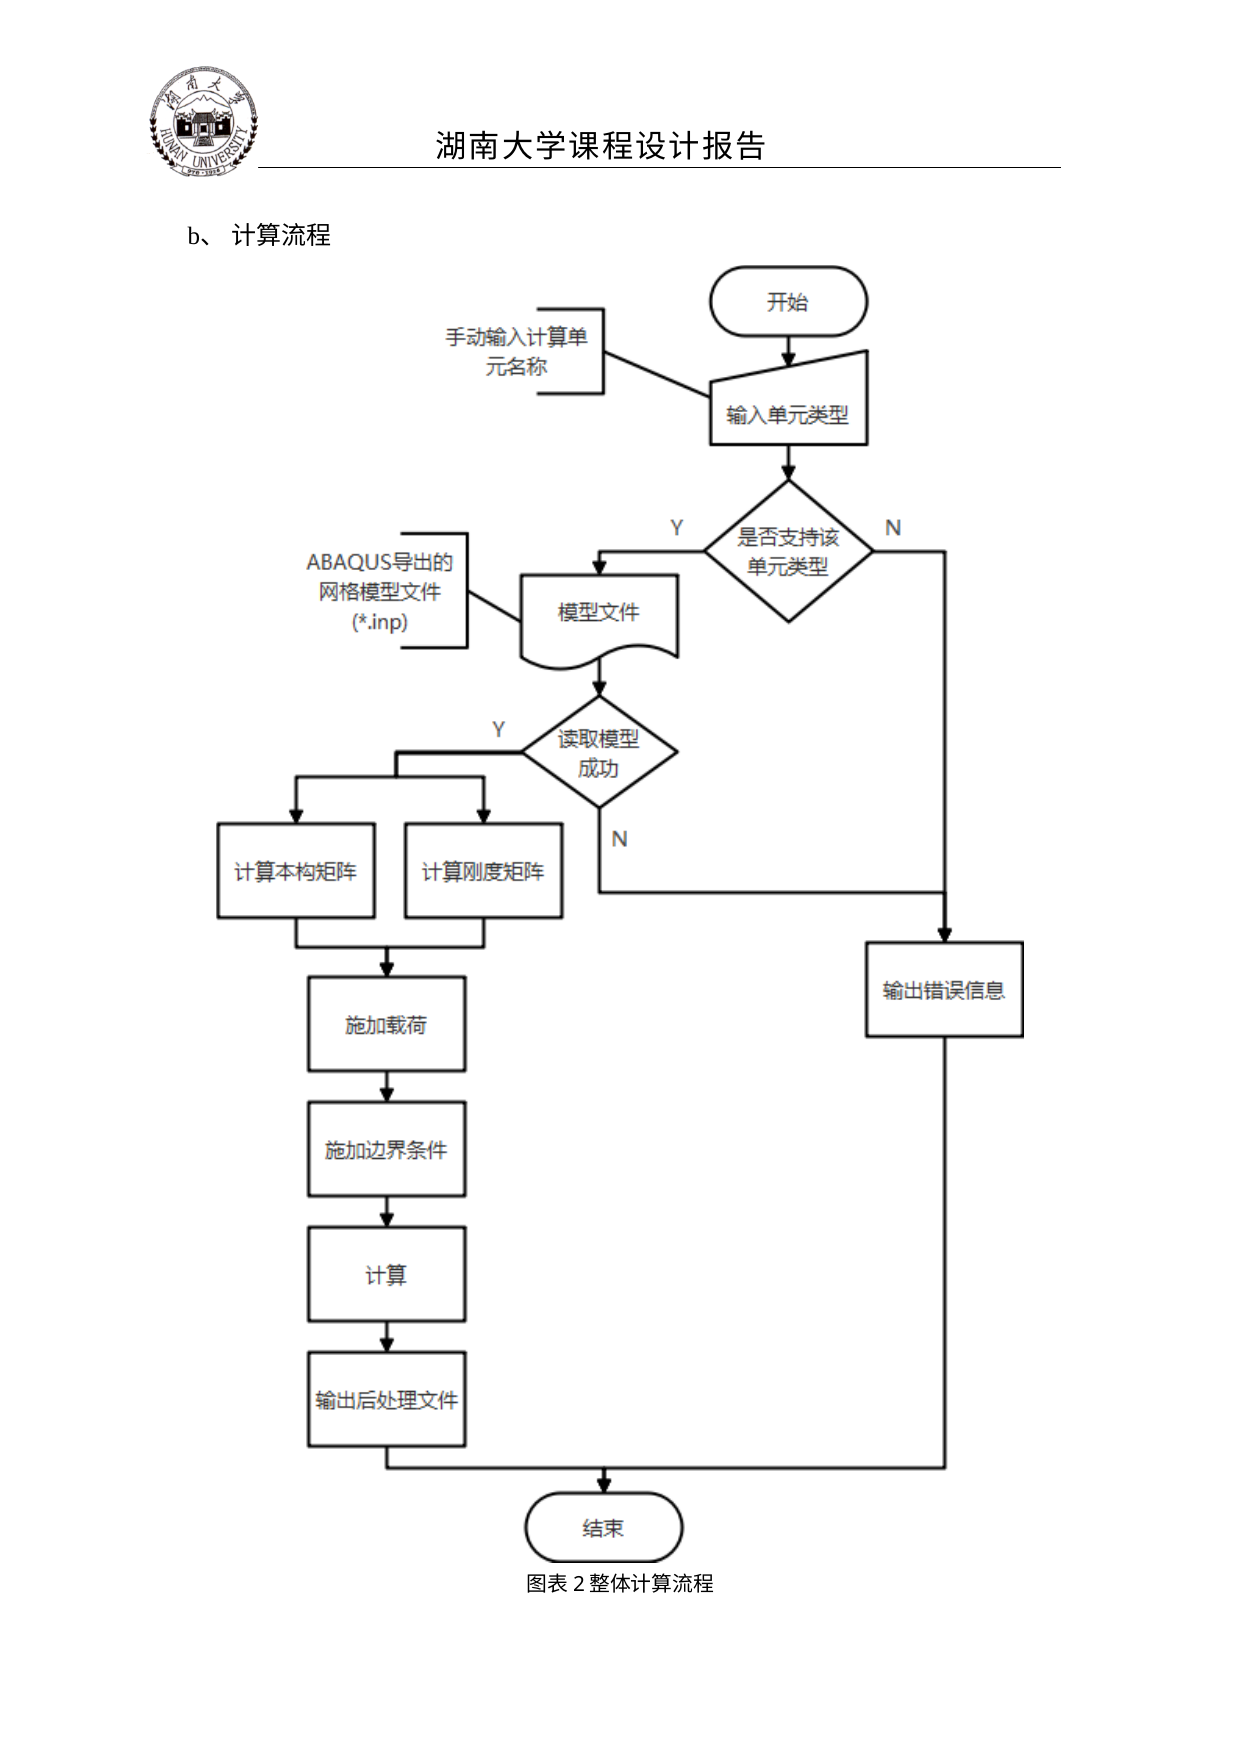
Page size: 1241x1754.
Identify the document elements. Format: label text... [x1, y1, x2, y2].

text 计算流程 [187, 201, 1053, 266]
picture [216, 265, 1024, 1563]
text 图表 2整体计算流程 [187, 1566, 1053, 1598]
picture [146, 63, 259, 177]
